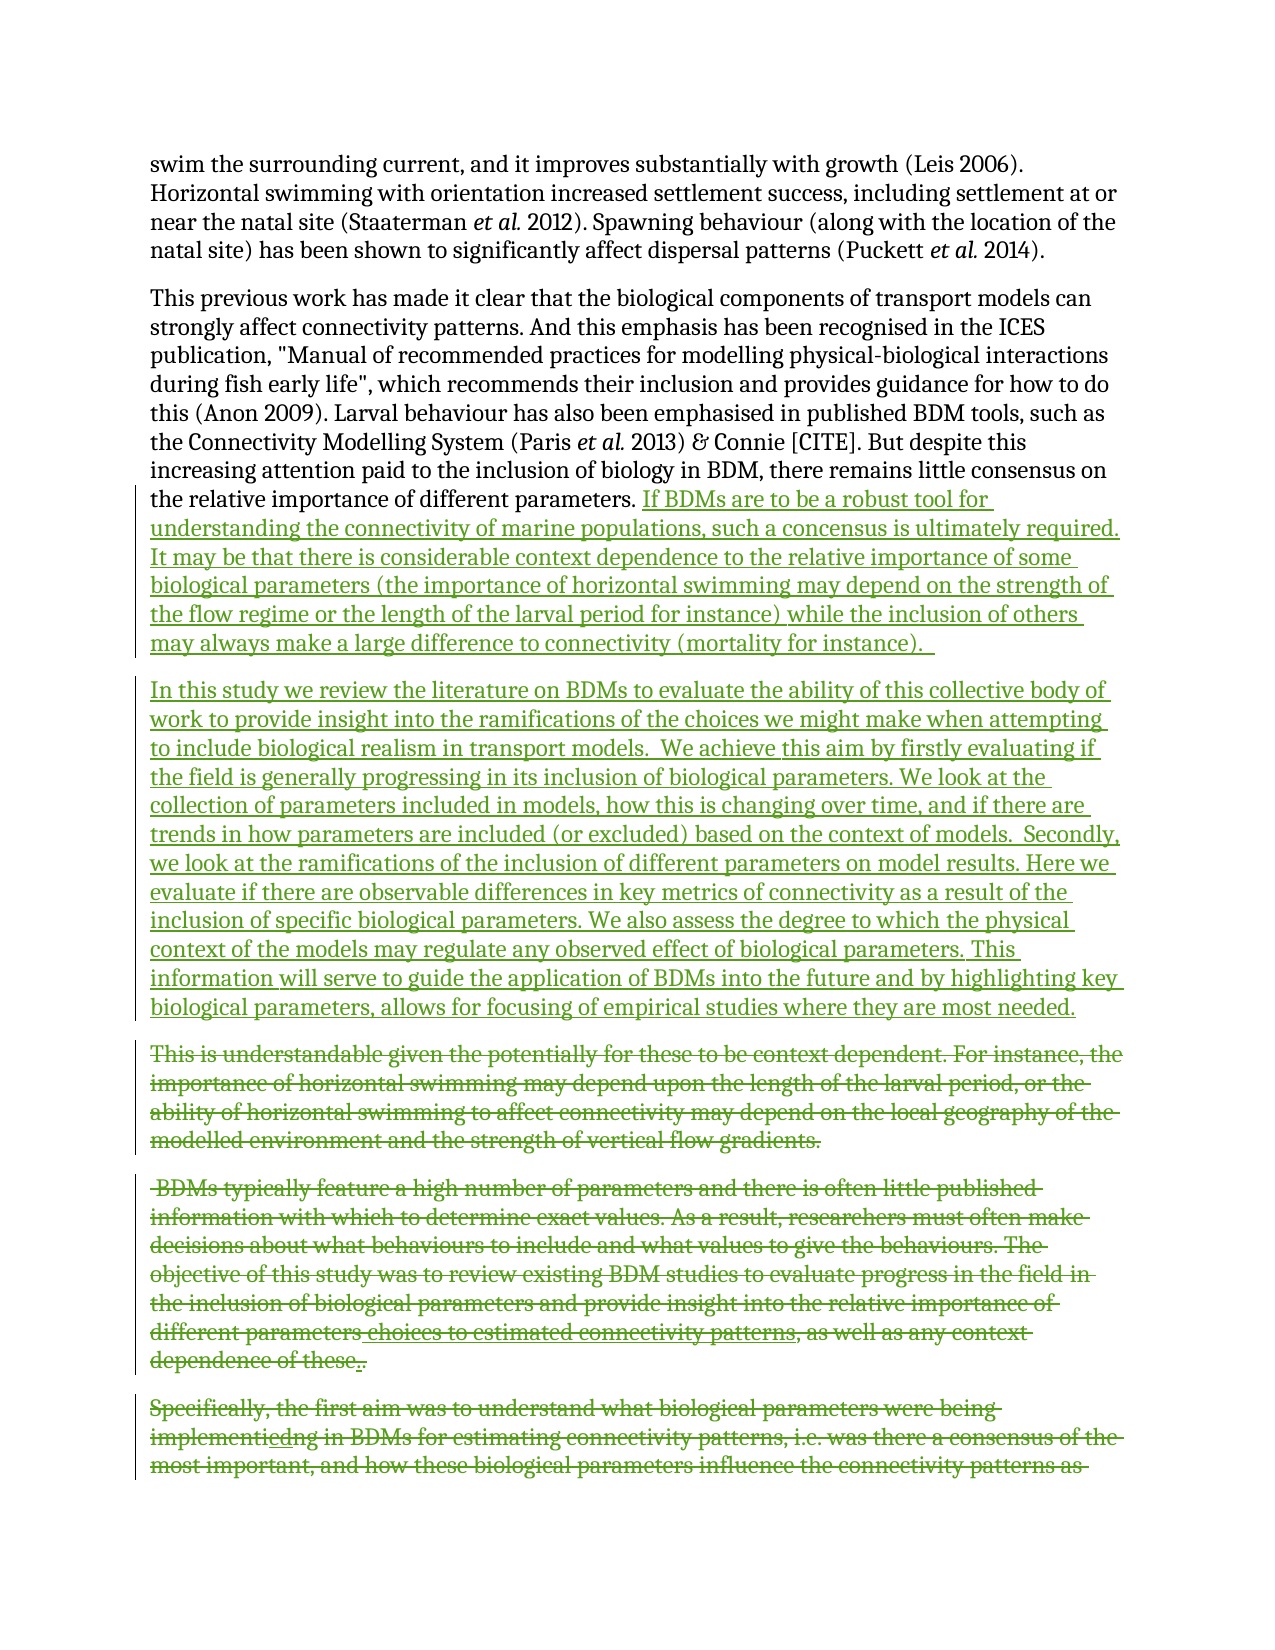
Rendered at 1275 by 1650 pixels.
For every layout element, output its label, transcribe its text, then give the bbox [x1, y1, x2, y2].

text This previous work has made it clear that the biological components of transport models can strongly affect connectivity patterns. And this emphasis has been recognised in the ICES publication, "Manual of recommended practices for modelling physical-biological interactions during fish early life", which recommends their inclusion and provides guidance for how to do this (Anon 2009). Larval behaviour has also been emphasised in published BDM tools, such as the Connectivity Modelling System (Paris et al. 2013) & Connie [CITE]. But despite this increasing attention paid to the inclusion of biology in BDM, there remains little consensus on the relative importance of different parameters. [150, 284, 1125, 657]
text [150, 150, 1125, 265]
